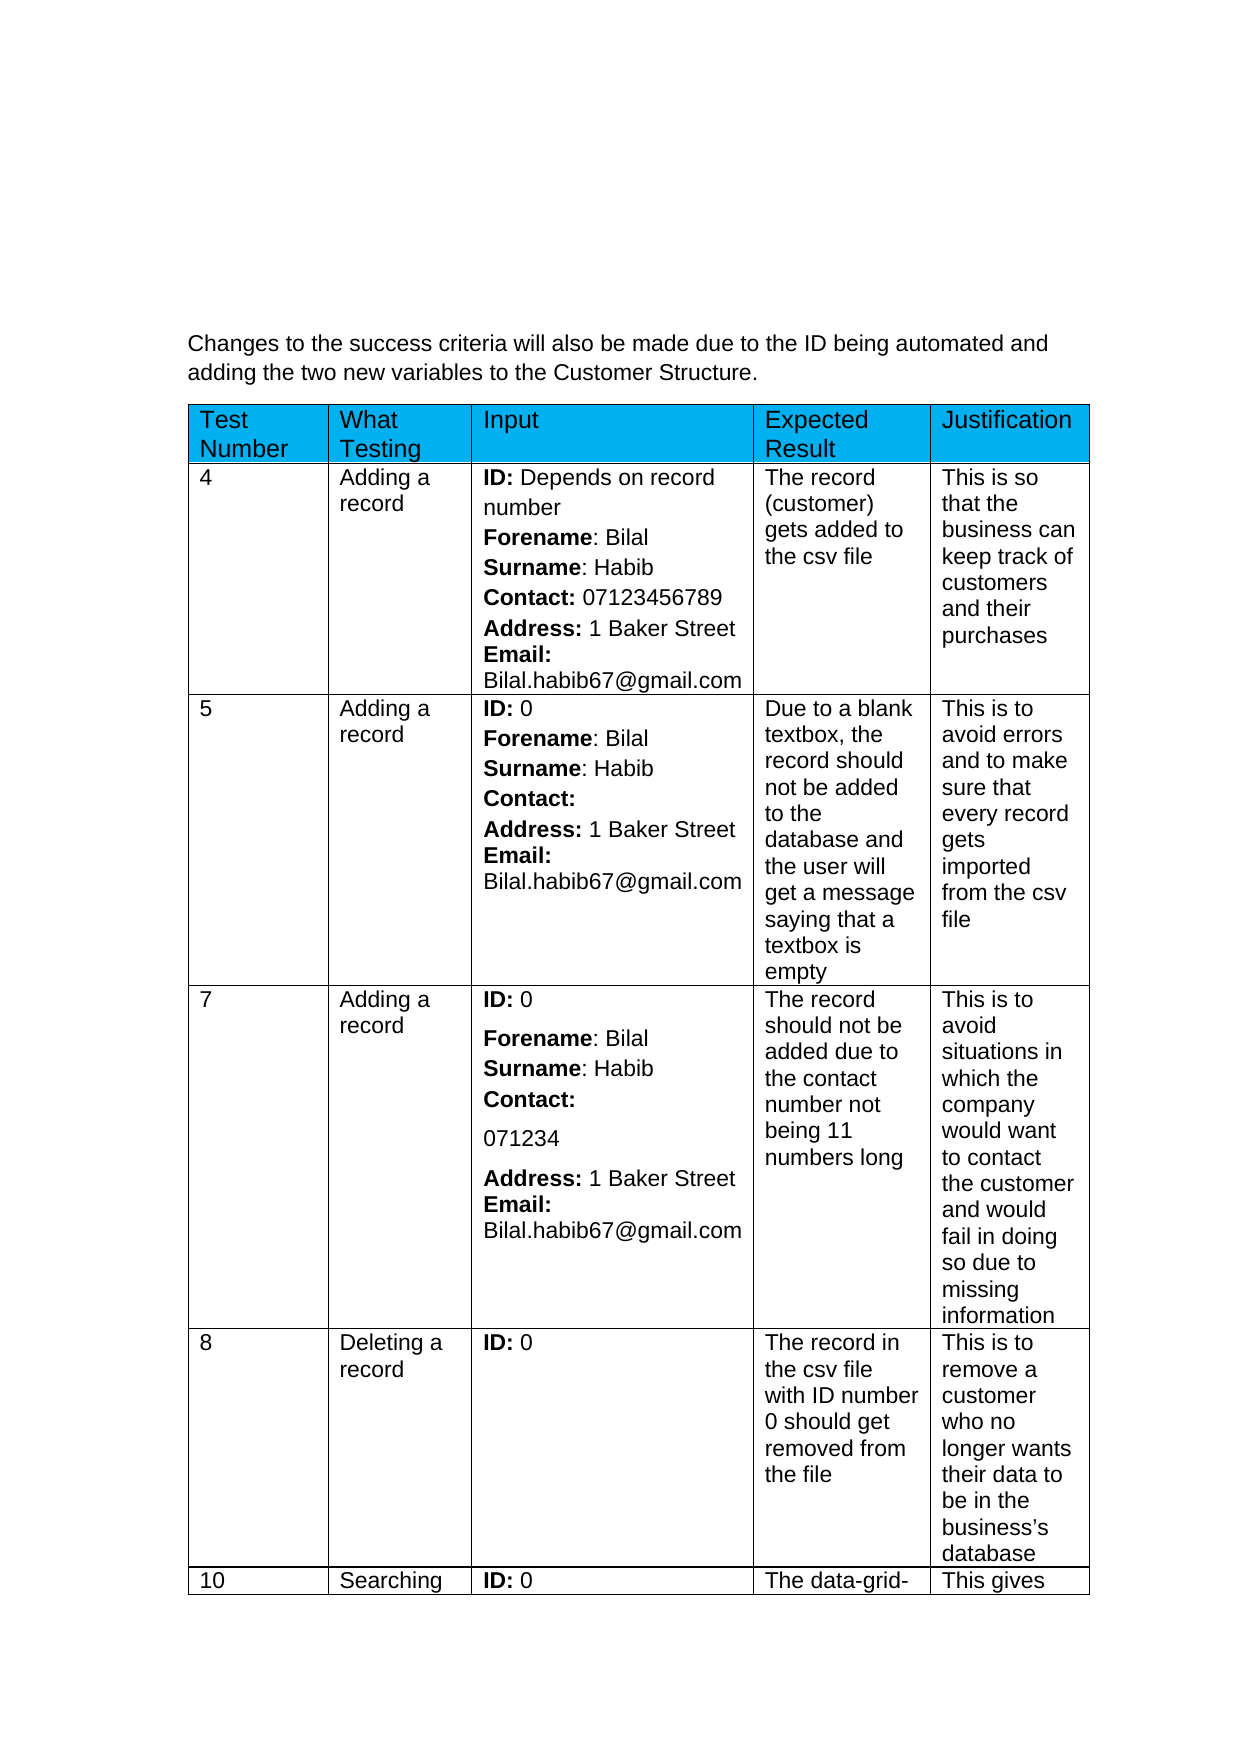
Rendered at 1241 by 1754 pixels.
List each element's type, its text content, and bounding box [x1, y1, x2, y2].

table_cell 4 [189, 464, 328, 694]
table_cell This is to remove a customer who no longer wants their data to be in the business’s database [931, 1329, 1089, 1566]
table_cell 10 [189, 1568, 328, 1594]
table_header Justification [931, 405, 1089, 462]
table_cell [329, 1568, 471, 1594]
table_cell This is to avoid errors and to make sure that every record gets imported from the csv file [931, 695, 1089, 984]
table_cell Adding a record [329, 464, 471, 694]
table_cell 5 [189, 695, 328, 984]
table_cell The record (customer) gets added to the csv file [754, 464, 930, 694]
table_cell Due to a blank textbox, the record should not be added to the database and the user will get a message saying that a textbox is empty [754, 695, 930, 984]
table_cell The record should not be added due to the contact number not being 11 numbers long [754, 986, 930, 1328]
table_header Test Number [189, 405, 328, 462]
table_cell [931, 1568, 1089, 1594]
text Changes to the success criteria will also be made due to the ID being automated and adding the two new variables to the Customer Structure. [187, 330, 1090, 385]
table_cell Deleting a record [329, 1329, 471, 1566]
table_cell The record in the csv file with ID number 0 should get removed from the file [754, 1329, 930, 1566]
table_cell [754, 1568, 930, 1594]
table_cell This is to avoid situations in which the company would want to contact the customer and would fail in doing so due to missing information [931, 986, 1089, 1328]
table_header What Testing [329, 405, 471, 462]
table_cell This is so that the business can keep track of customers and their purchases [931, 464, 1089, 694]
table_cell ID: 0 [472, 1329, 753, 1566]
table_header Input [472, 405, 753, 462]
table_cell ID: Depends on record number Forename: Bilal Surname: Habib Contact: 07123456789 Address: 1 Baker Street Email: Bilal.habib67@gmail.com [472, 464, 753, 694]
table_header Expected Result [754, 405, 930, 462]
table_cell Adding a record [329, 986, 471, 1328]
table_cell ID: 0 [472, 1568, 753, 1594]
table_cell ID: 0 Forename: Bilal Surname: Habib Contact: Address: 1 Baker Street Email: Bilal.habib67@gmail.com [472, 695, 753, 984]
table_cell 8 [189, 1329, 328, 1566]
table_cell Adding a record [329, 695, 471, 984]
table_cell 7 [189, 986, 328, 1328]
table_cell ID: 0 Forename: Bilal Surname: Habib Contact: 071234 Address: 1 Baker Street Email: Bilal.habib67@gmail.com [472, 986, 753, 1328]
